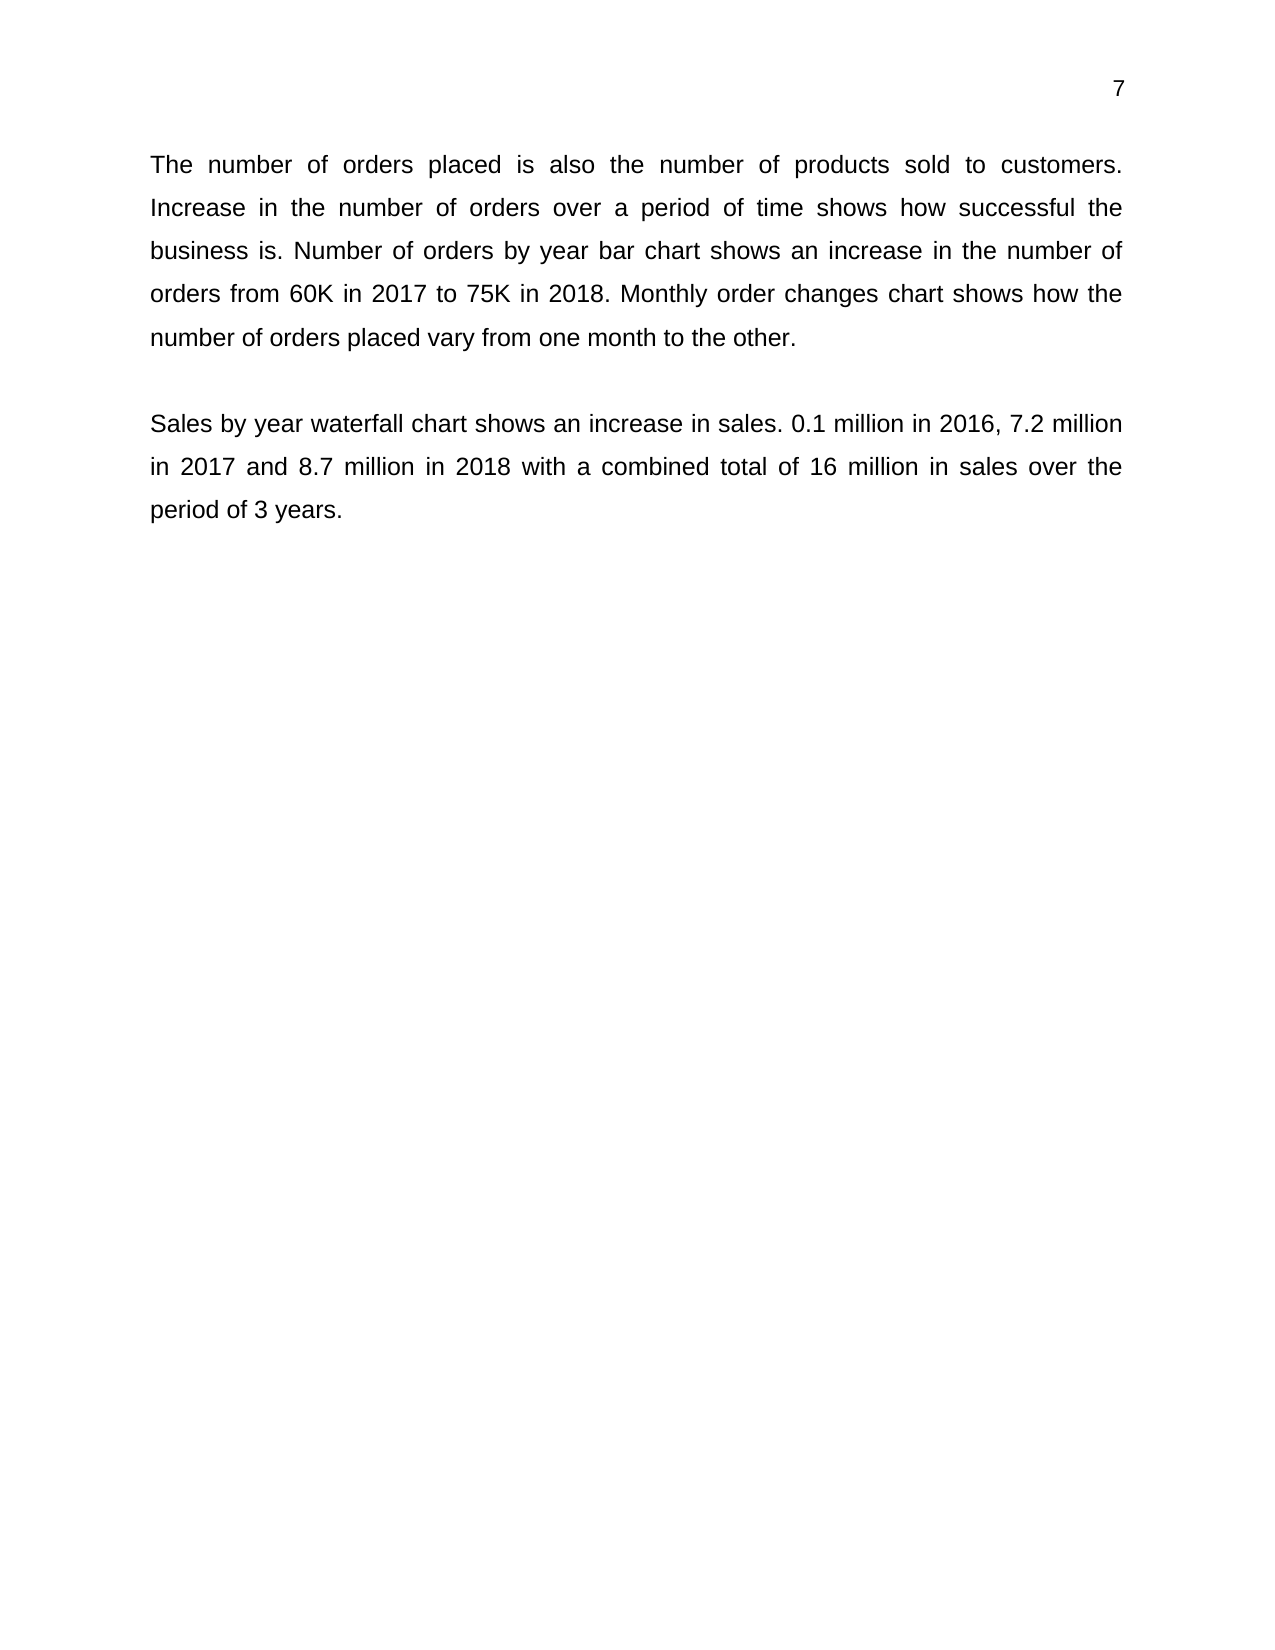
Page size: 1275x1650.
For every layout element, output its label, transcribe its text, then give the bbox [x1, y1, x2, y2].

text The number of orders placed is also the number of products sold to customers. Increase in the number of orders over a period of time shows how successful the business is. Number of orders by year bar chart shows an increase in the number of orders from 60K in 2017 to 75K in 2018. Monthly order changes chart shows how the number of orders placed vary from one month to the other. [150, 150, 1125, 351]
text Sales by year waterfall chart shows an increase in sales. 0.1 million in 2016, 7.2 million in 2017 and 8.7 million in 2018 with a combined total of 16 million in sales over the period of 3 years. [150, 409, 1125, 524]
